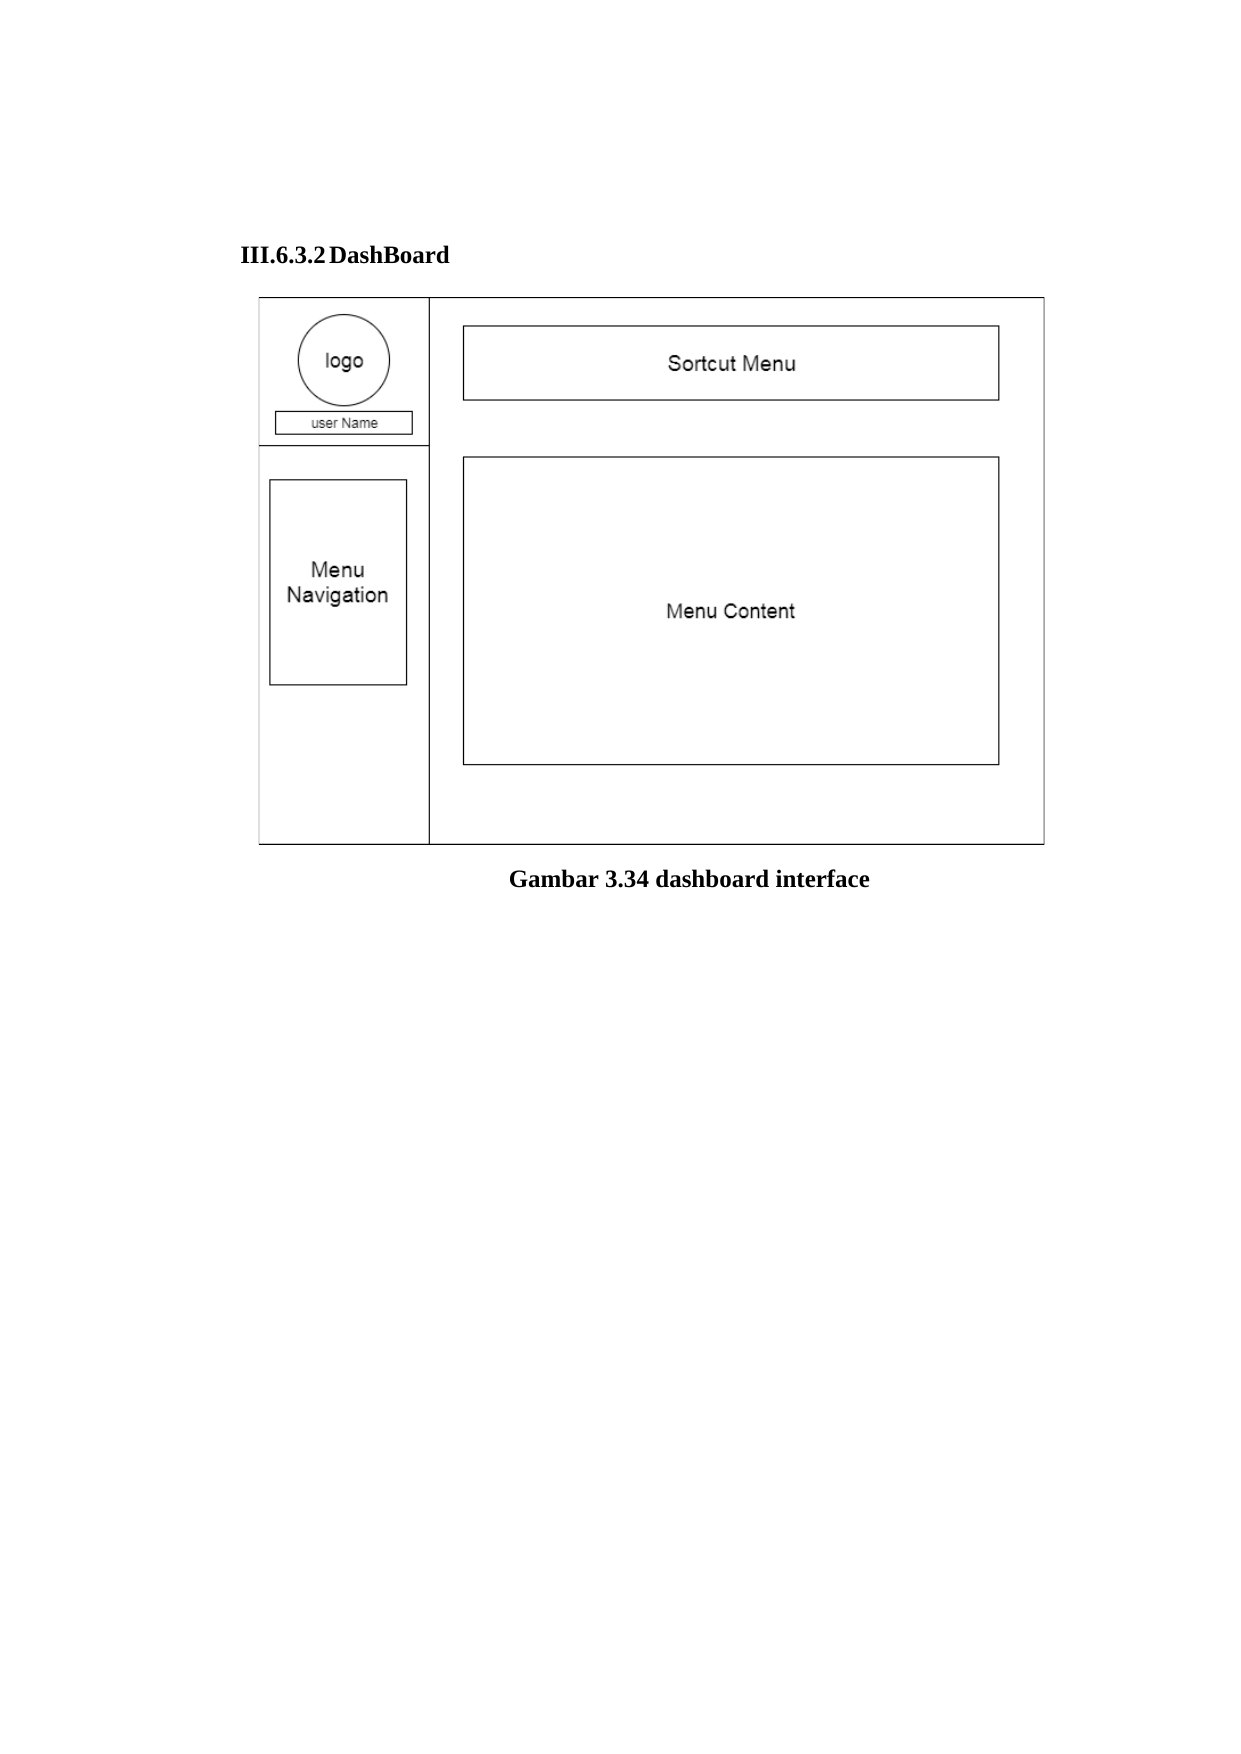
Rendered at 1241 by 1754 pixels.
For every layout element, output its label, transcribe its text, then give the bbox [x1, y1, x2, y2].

text Gambar 3.34 dashboard interface [240, 864, 1063, 892]
picture [258, 297, 1045, 845]
subtitle DashBoard [240, 240, 1063, 269]
